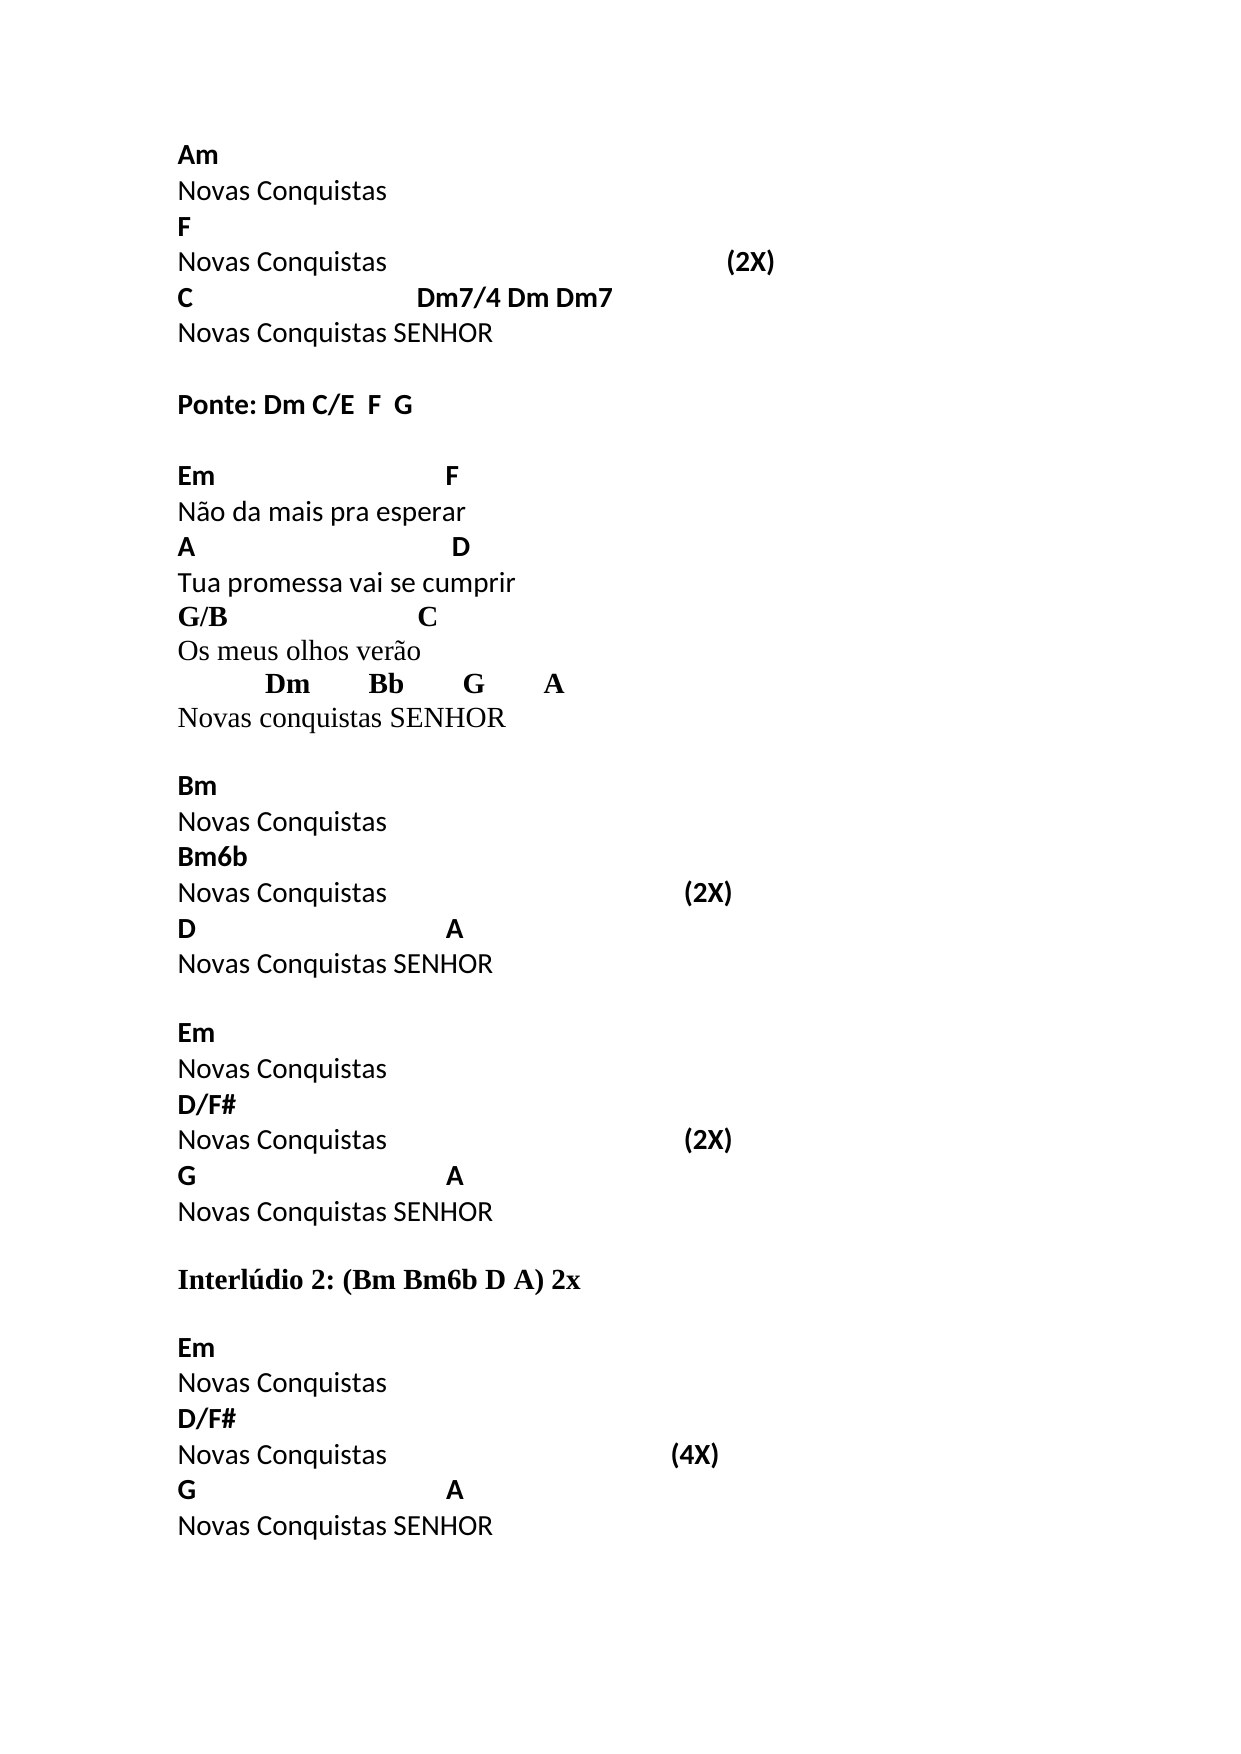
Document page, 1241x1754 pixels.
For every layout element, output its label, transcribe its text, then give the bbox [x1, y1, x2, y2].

text D/F# [177, 1086, 1063, 1121]
text Em [177, 1329, 1063, 1364]
text Novas Conquistas [177, 803, 1063, 838]
text Em [177, 1014, 1063, 1050]
text Novas Conquistas (4X) [177, 1436, 1063, 1471]
text Novas Conquistas SENHOR [177, 1507, 1063, 1543]
text G/B C [177, 599, 1063, 633]
text Os meus olhos verão [177, 633, 1063, 667]
text D A [177, 910, 1063, 945]
text Novas conquistas SENHOR [177, 700, 1063, 734]
text C Dm7/4 Dm Dm7 [177, 279, 1063, 314]
text Bm [177, 767, 1063, 803]
text Interlúdio 2: (Bm Bm6b D A) 2x [177, 1262, 1063, 1295]
text Em F [177, 457, 1063, 493]
text A D [177, 528, 1063, 564]
text F [177, 208, 1063, 243]
text Novas Conquistas [177, 172, 1063, 208]
text Novas Conquistas (2X) [177, 874, 1063, 910]
text Novas Conquistas [177, 1050, 1063, 1086]
text Novas Conquistas SENHOR [177, 945, 1063, 981]
text G A [177, 1471, 1063, 1507]
text Novas Conquistas SENHOR [177, 1193, 1063, 1228]
text Não da mais pra esperar [177, 493, 1063, 528]
text Dm Bb G A [177, 667, 1063, 700]
text Am [177, 136, 1063, 172]
text Novas Conquistas SENHOR [177, 314, 1063, 350]
text Bm6b [177, 838, 1063, 874]
text Tua promessa vai se cumprir [177, 564, 1063, 599]
text Novas Conquistas [177, 1364, 1063, 1400]
text Novas Conquistas (2X) [177, 1121, 1063, 1157]
text Novas Conquistas (2X) [177, 243, 1063, 279]
text G A [177, 1157, 1063, 1193]
text D/F# [177, 1400, 1063, 1436]
text Ponte: Dm C/E F G [177, 386, 1063, 421]
